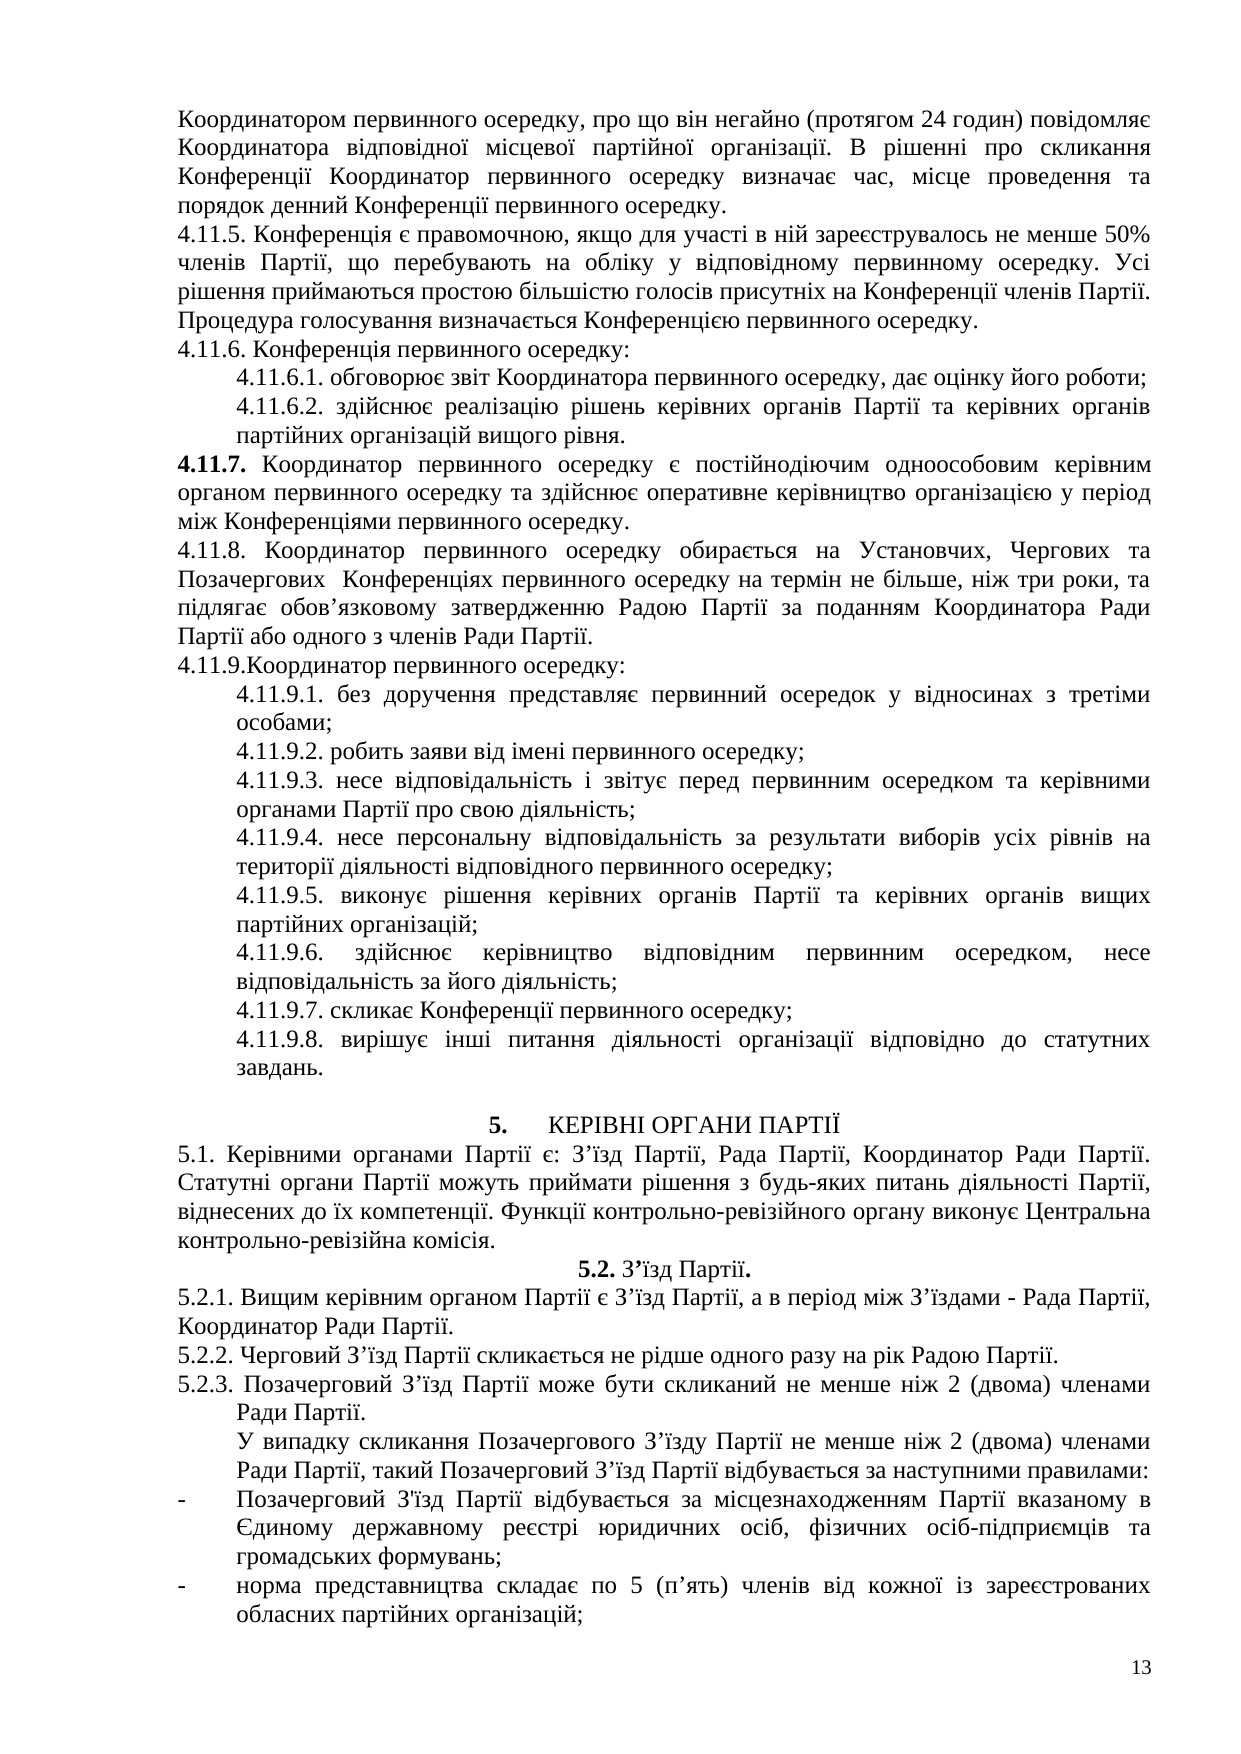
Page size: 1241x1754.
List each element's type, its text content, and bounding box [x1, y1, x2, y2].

text 4.11.6.2. здійснює реалізацію рішень керівних органів Партії та керівних органів партійних організацій вищого рівня. [236, 391, 1152, 449]
text 4.11.9.3. несе відповідальність і звітує перед первинним осередком та керівними органами Партії про свою діяльність; [236, 765, 1152, 822]
text 4.11.6. Конференція первинного осередку: [177, 334, 1152, 362]
text 4.11.9.4. несе персональну відповідальність за результати виборів усіх рівнів на території діяльності відповідного первинного осередку; [236, 822, 1152, 880]
text 5.2.1. Вищим керівним органом Партії є З’їзд Партії, а в період між З’їздами - Рада Партії, Координатор Ради Партії. [177, 1282, 1152, 1340]
text 4.11.8. Координатор первинного осередку обирається на Установчих, Чергових та Позачергових Конференціях первинного осередку на термін не більше, ніж три роки, та підлягає обов’язковому затвердженню Радою Партії за поданням Координатора Ради Партії або одного з членів Ради Партії. [177, 535, 1152, 650]
list - Позачерговий З'їзд Партії відбувається за місцезнаходженням Партії вказаному в Єдиному державному реєстрі юридичних осіб, фізичних осіб-підприємців та громадських формувань; [177, 1484, 1152, 1570]
text 5.2. З’їзд Партії. [177, 1254, 1152, 1282]
text 4.11.9.8. вирішує інші питання діяльності організації відповідно до статутних завдань. [236, 1024, 1152, 1081]
text 5.1. Керівними органами Партії є: З’їзд Партії, Рада Партії, Координатор Ради Партії. Статутні органи Партії можуть приймати рішення з будь-яких питань діяльності Партії, віднесених до їх компетенції. Функції контрольно-ревізійного органу виконує Центральна контрольно-ревізійна комісія. [177, 1139, 1152, 1254]
list У випадку скликання Позачергового З’їзду Партії не менше ніж 2 (двома) членами Ради Партії, такий Позачерговий З’їзд Партії відбувається за наступними правилами: [236, 1426, 1152, 1484]
text 4.11.9.1. без доручення представляє первинний осередок у відносинах з третіми особами; [236, 679, 1152, 736]
text 4.11.9.5. виконує рішення керівних органів Партії та керівних органів вищих партійних організацій; [236, 880, 1152, 937]
list 5.2.3. Позачерговий З’їзд Партії може бути скликаний не менше ніж 2 (двома) членами Ради Партії. [177, 1369, 1152, 1426]
text 4.11.9.Координатор первинного осередку: [177, 650, 1152, 679]
text 5.2.2. Черговий З’їзд Партії скликається не рідше одного разу на рік Радою Партії. [177, 1340, 1152, 1369]
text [177, 104, 1152, 219]
list - норма представництва складає по 5 (п’ять) членів від кожної із зареєстрованих обласних партійних організацій; [177, 1570, 1152, 1627]
text 4.11.6.1. обговорює звіт Координатора первинного осередку, дає оцінку його роботи; [236, 362, 1152, 391]
text 4.11.9.6. здійснює керівництво відповідним первинним осередком, несе відповідальність за його діяльність; [236, 937, 1152, 995]
list КЕРІВНІ ОРГАНИ ПАРТІЇ [177, 1110, 1152, 1139]
text 4.11.5. Конференція є правомочною, якщо для участі в ній зареєструвалось не менше 50% членів Партії, що перебувають на обліку у відповідному первинному осередку. Усі рішення приймаються простою більшістю голосів присутніх на Конференції членів Партії. Процедура голосування визначається Конференцією первинного осередку. [177, 219, 1152, 334]
text 4.11.9.7. скликає Конференції первинного осередку; [236, 995, 1152, 1024]
text 4.11.7. Координатор первинного осередку є постійнодіючим одноособовим керівним органом первинного осередку та здійснює оперативне керівництво організацією у період між Конференціями первинного осередку. [177, 449, 1152, 535]
text 4.11.9.2. робить заяви від імені первинного осередку; [236, 736, 1152, 765]
